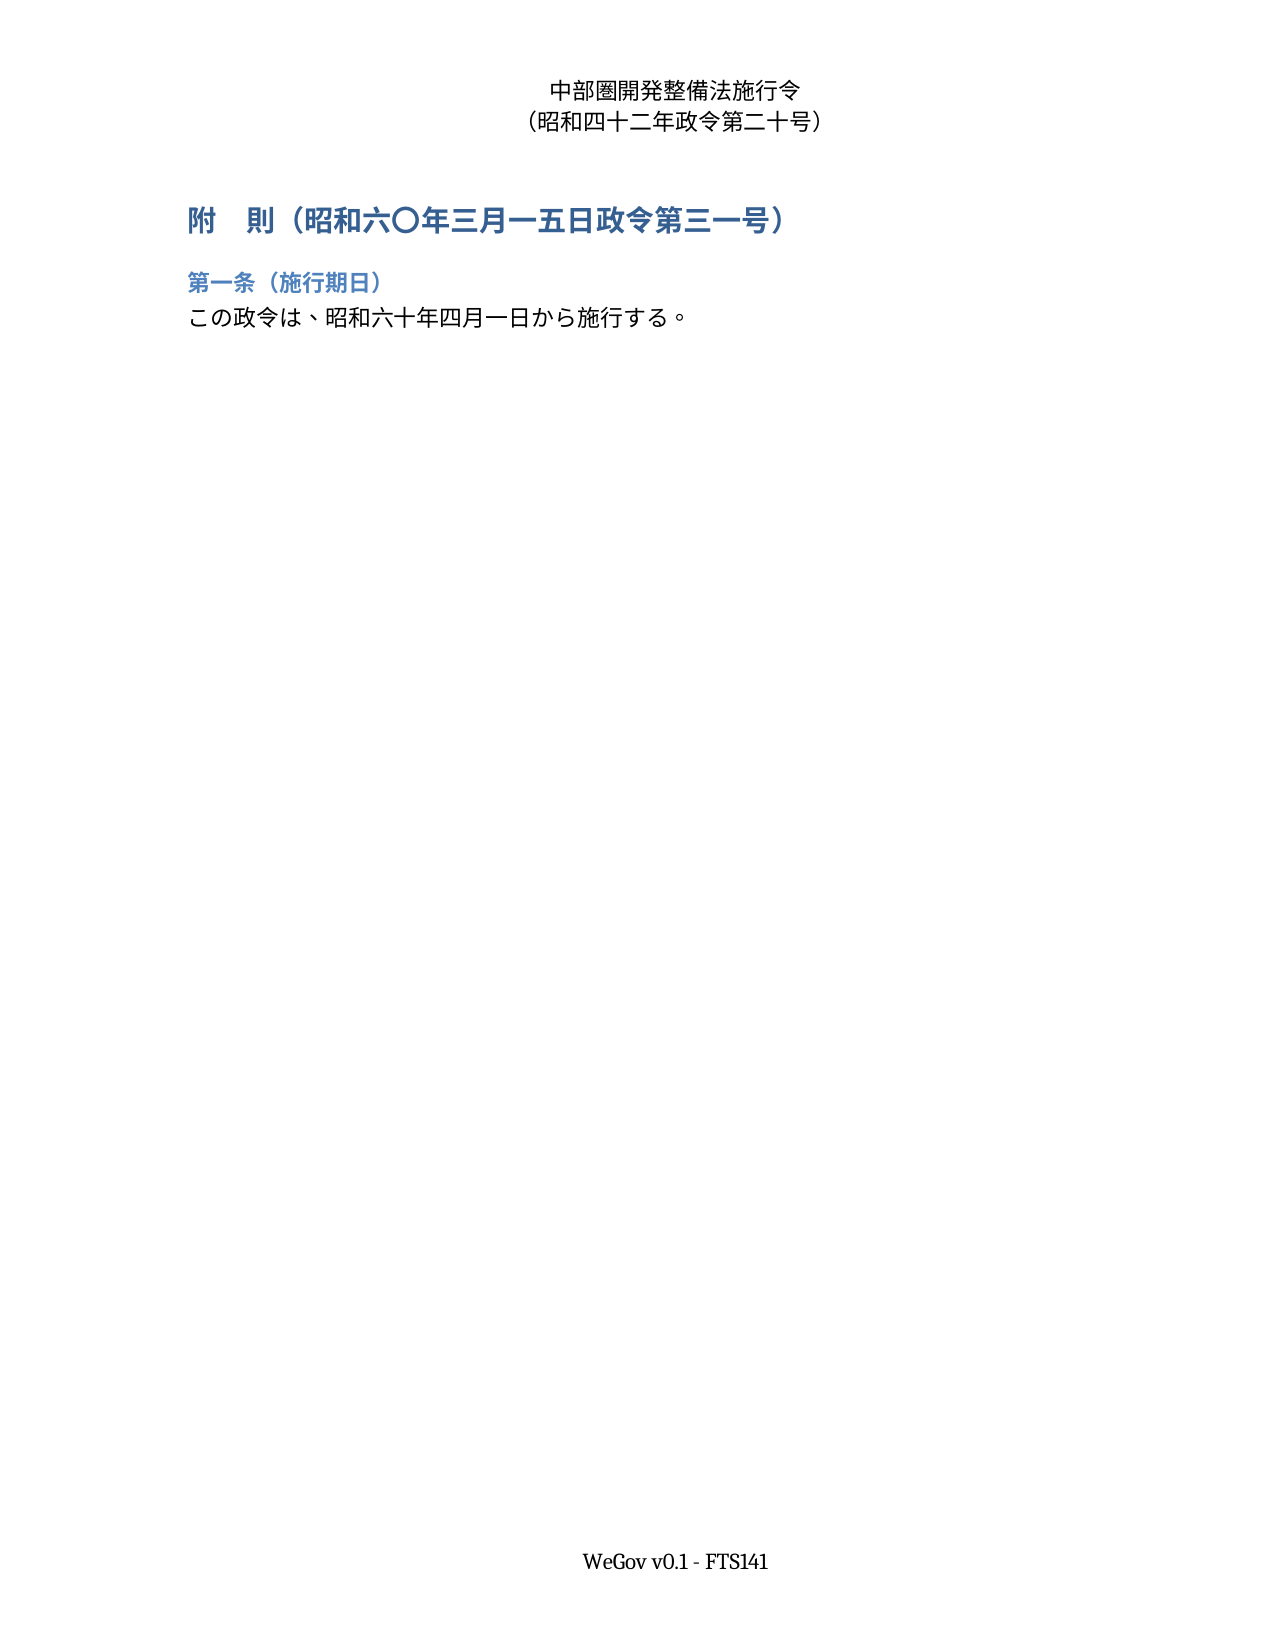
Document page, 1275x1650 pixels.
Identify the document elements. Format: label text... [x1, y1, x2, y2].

subtitle 附 則（昭和六〇年三月一五日政令第三一号） [187, 200, 1087, 240]
subtitle 第一条（施行期日） [187, 266, 1087, 298]
text この政令は、昭和六十年四月一日から施行する。 [187, 302, 1087, 334]
